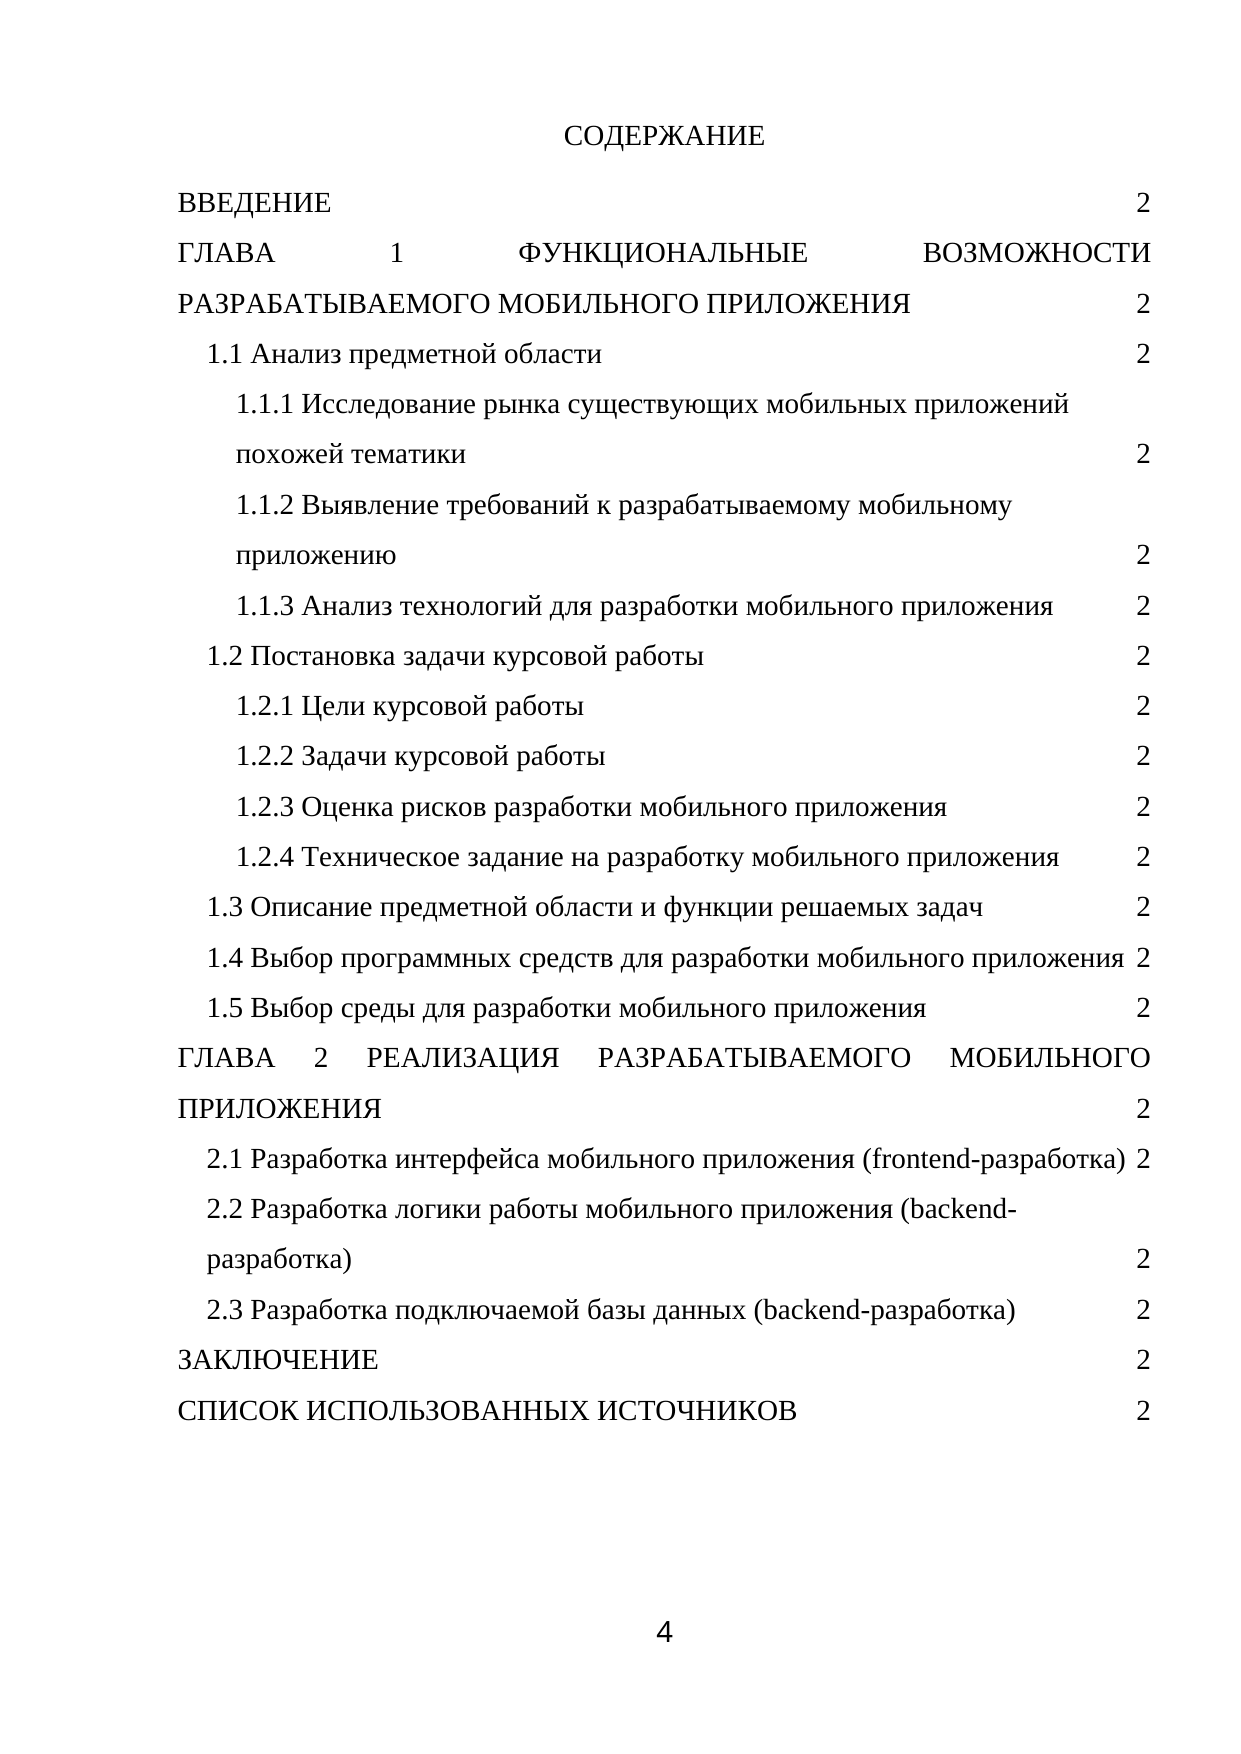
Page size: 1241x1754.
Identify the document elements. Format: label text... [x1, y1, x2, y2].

text СОДЕРЖАНИЕ [177, 118, 1152, 152]
